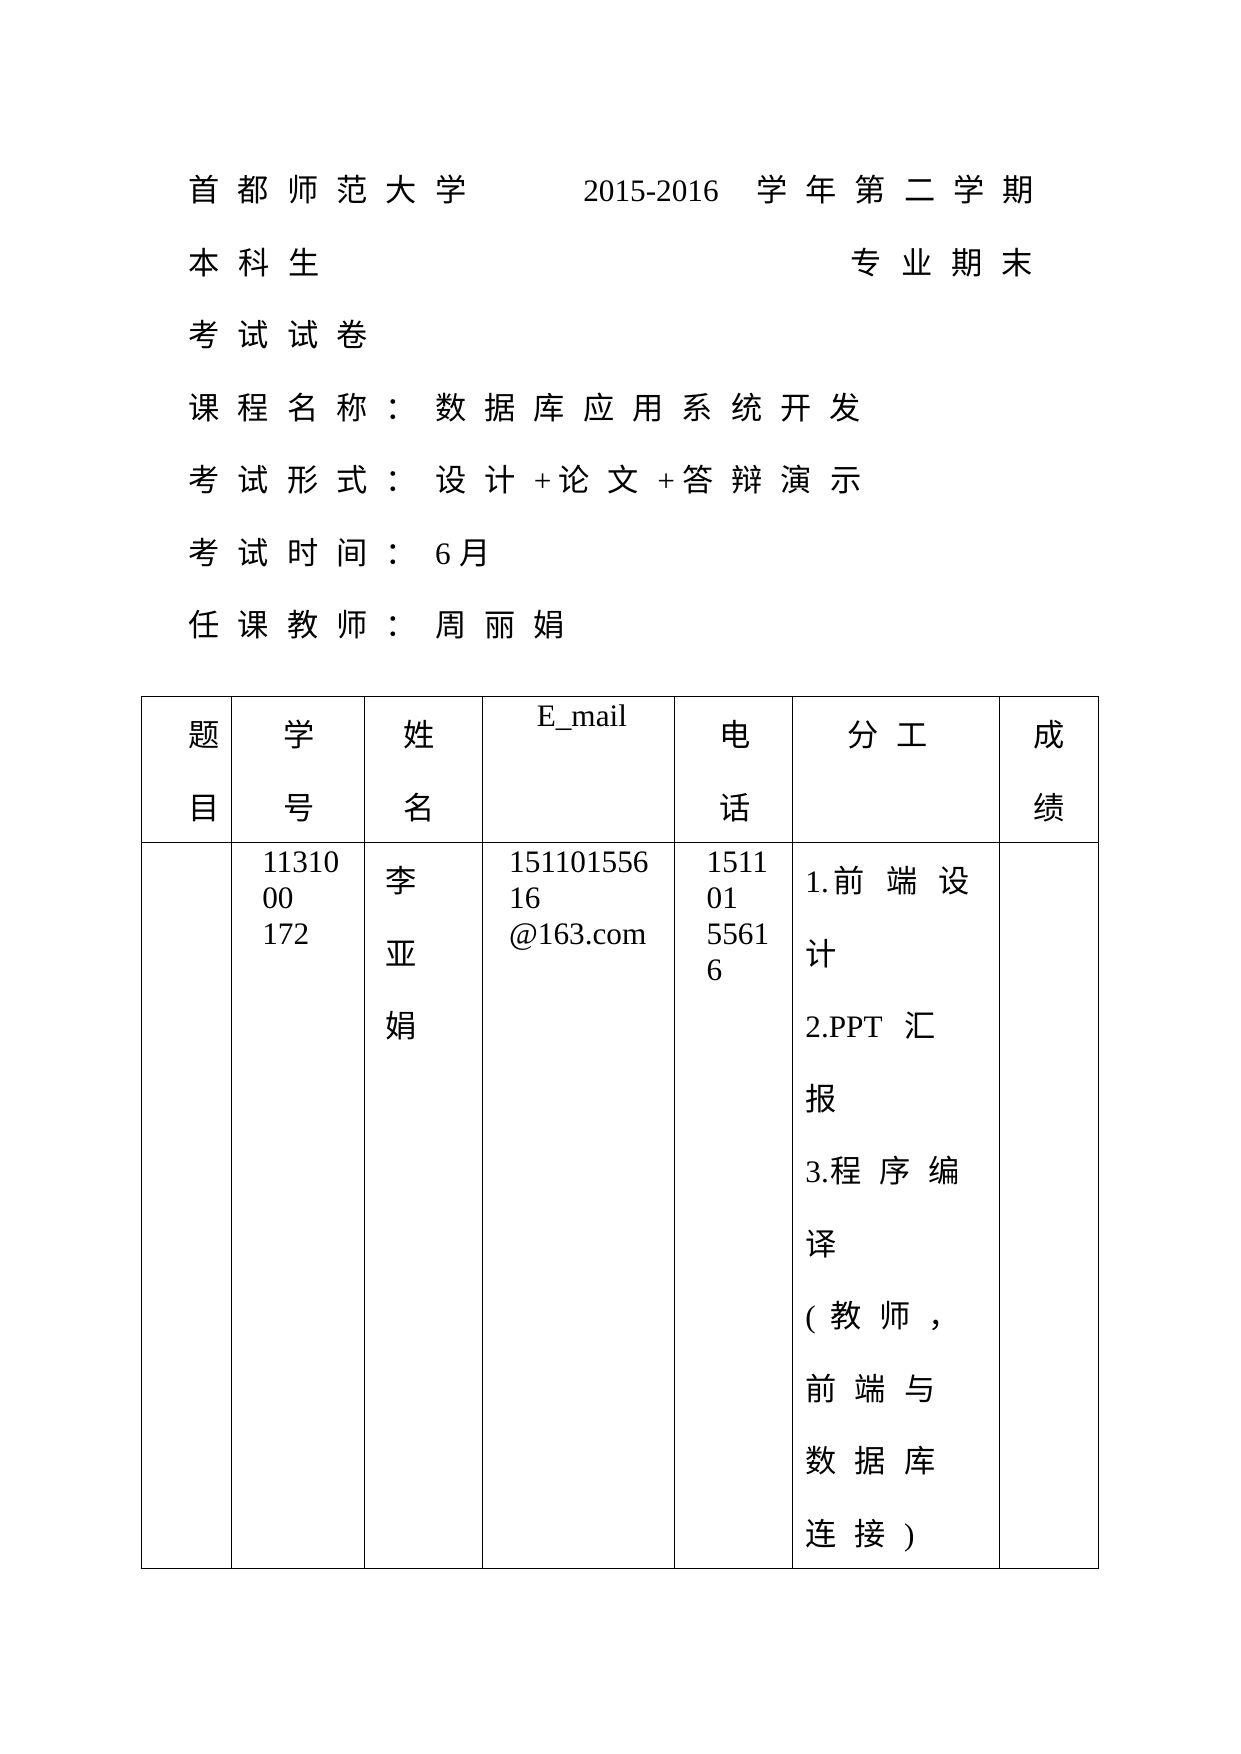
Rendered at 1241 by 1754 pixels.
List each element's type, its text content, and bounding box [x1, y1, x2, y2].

table_cell 1131000 172 [232, 843, 364, 1568]
text 考试形式：设计+论文+答辩演示 [188, 442, 1052, 514]
text 任课教师：周丽娟 [188, 587, 1052, 659]
table_header 成绩 [1000, 697, 1098, 842]
table_cell 1.前端设计 2.PPT汇报 3.程序编译 (教师，前端与数据库连接) [793, 843, 999, 1568]
table_header 姓名 [365, 697, 482, 842]
table_header 电话 [675, 697, 792, 842]
text 课程名称：数据库应用系统开发 [188, 369, 1052, 442]
table_cell 151101 55616 [675, 843, 792, 1568]
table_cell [142, 843, 231, 1568]
table_header E_mail [483, 697, 674, 842]
text 考试时间：6月 [188, 514, 1052, 587]
text 本科生 专业期末考试试卷 [188, 224, 1052, 369]
table_header 分工 [793, 697, 999, 842]
table_header 题目 [142, 697, 231, 842]
table_cell 李亚娟 [365, 843, 482, 1568]
table_header 学号 [232, 697, 364, 842]
table_cell [1000, 843, 1098, 1568]
text 首都师范大学 2015-2016 学年第二学期 [188, 152, 1052, 224]
table_cell 15110155616 @163.com [483, 843, 674, 1568]
